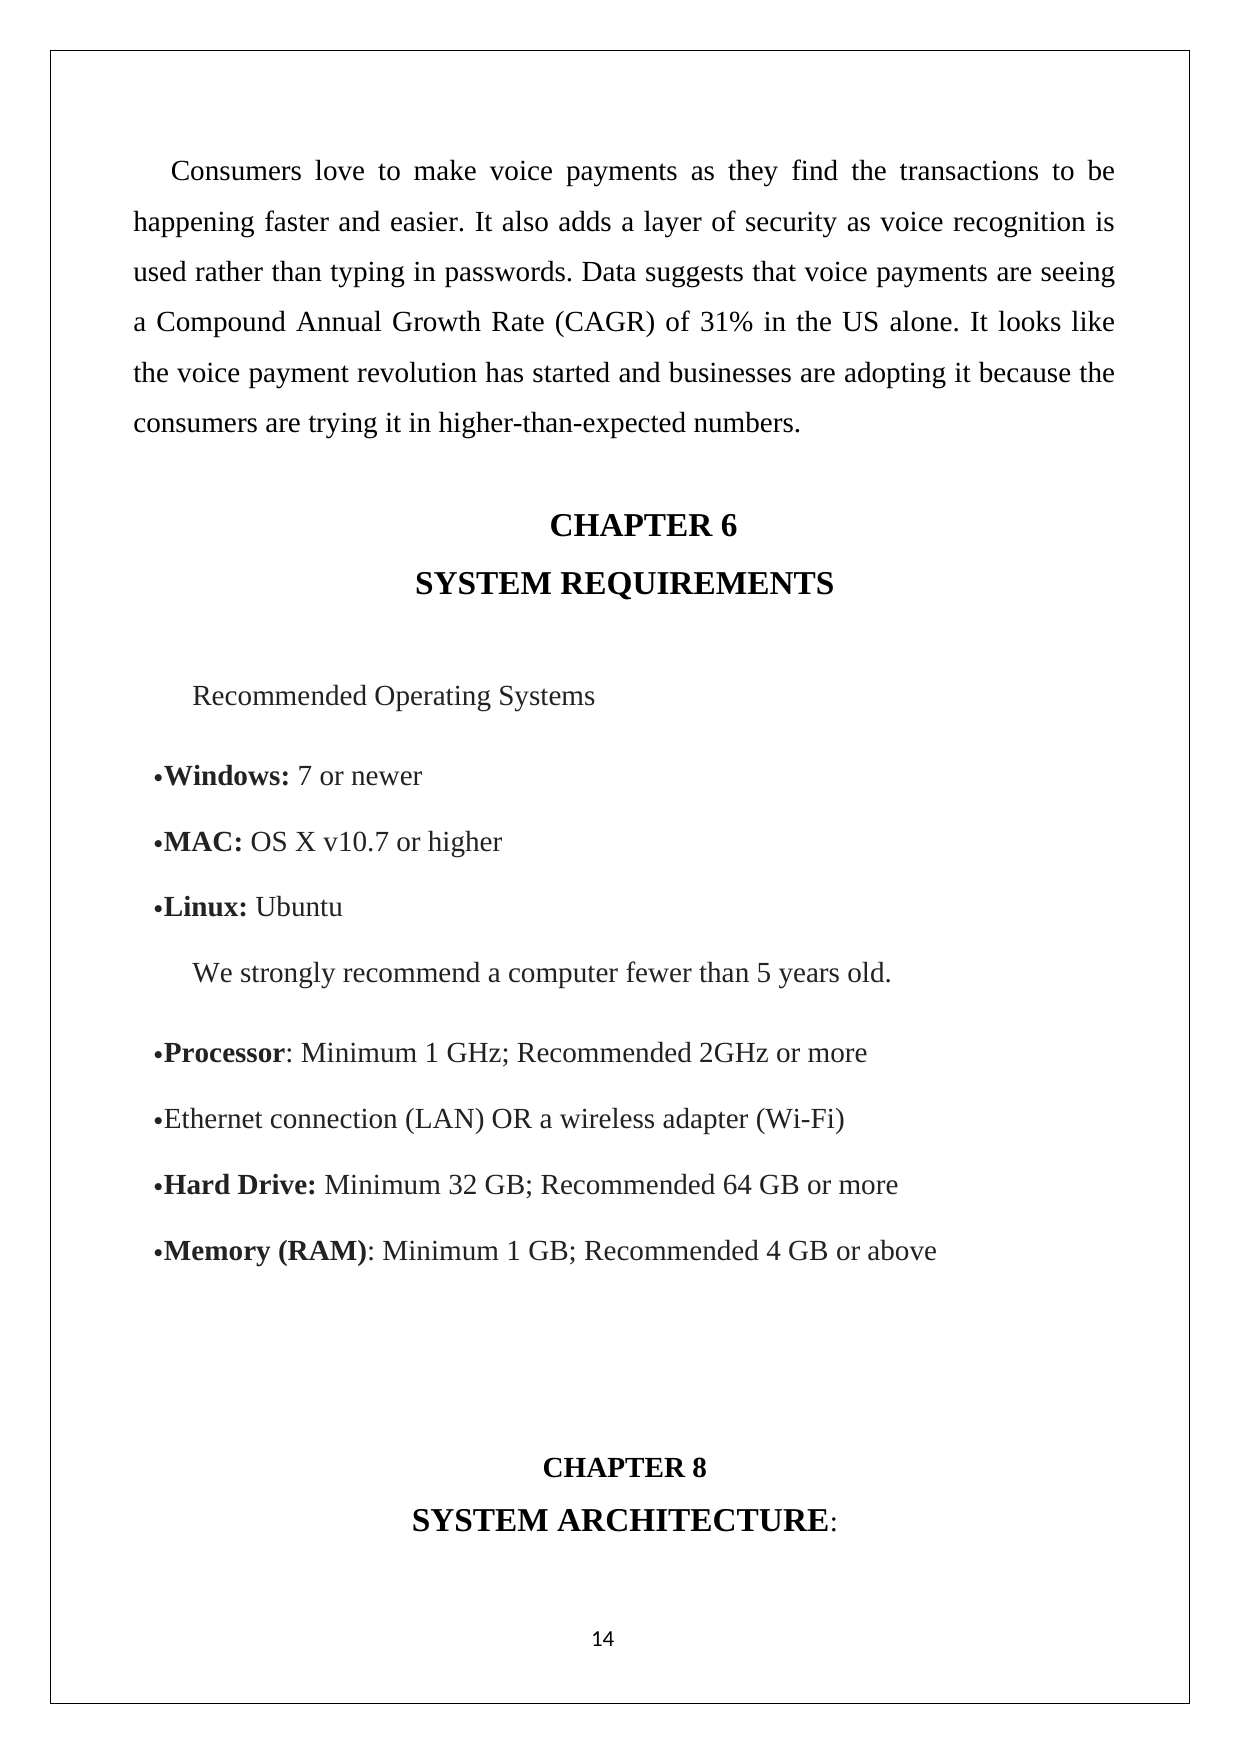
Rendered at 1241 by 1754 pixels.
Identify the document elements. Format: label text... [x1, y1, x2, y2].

text CHAPTER 8 [133, 1450, 1116, 1483]
list Processor: Minimum 1 GHz; Recommended 2GHz or more [154, 1035, 1116, 1068]
list Linux: Ubuntu [154, 889, 1116, 923]
list Windows: 7 or newer [154, 758, 1116, 791]
list Ethernet connection (LAN) OR a wireless adapter (Wi-Fi) [154, 1101, 1116, 1134]
text CHAPTER 6 [133, 506, 1116, 544]
list Memory (RAM): Minimum 1 GB; Recommended 4 GB or above [154, 1233, 1116, 1266]
text Consumers love to make voice payments as they find the transactions to be happening faster and easier. It also adds a layer of security as voice recognition is used rather than typing in passwords. Data suggests that voice payments are seeing a Compound Annual Growth Rate (CAGR) of 31% in the US alone. It looks like the voice payment revolution has started and businesses are adopting it because the consumers are trying it in higher-than-expected numbers. [133, 153, 1116, 439]
text We strongly recommend a computer fewer than 5 years old. [192, 956, 1116, 989]
list MAC: OS X v10.7 or higher [154, 824, 1116, 857]
text SYSTEM ARCHITECTURE: [133, 1500, 1116, 1538]
text Recommended Operating Systems [192, 678, 1116, 712]
list Hard Drive: Minimum 32 GB; Recommended 64 GB or more [154, 1167, 1116, 1200]
text SYSTEM REQUIREMENTS [133, 563, 1116, 602]
